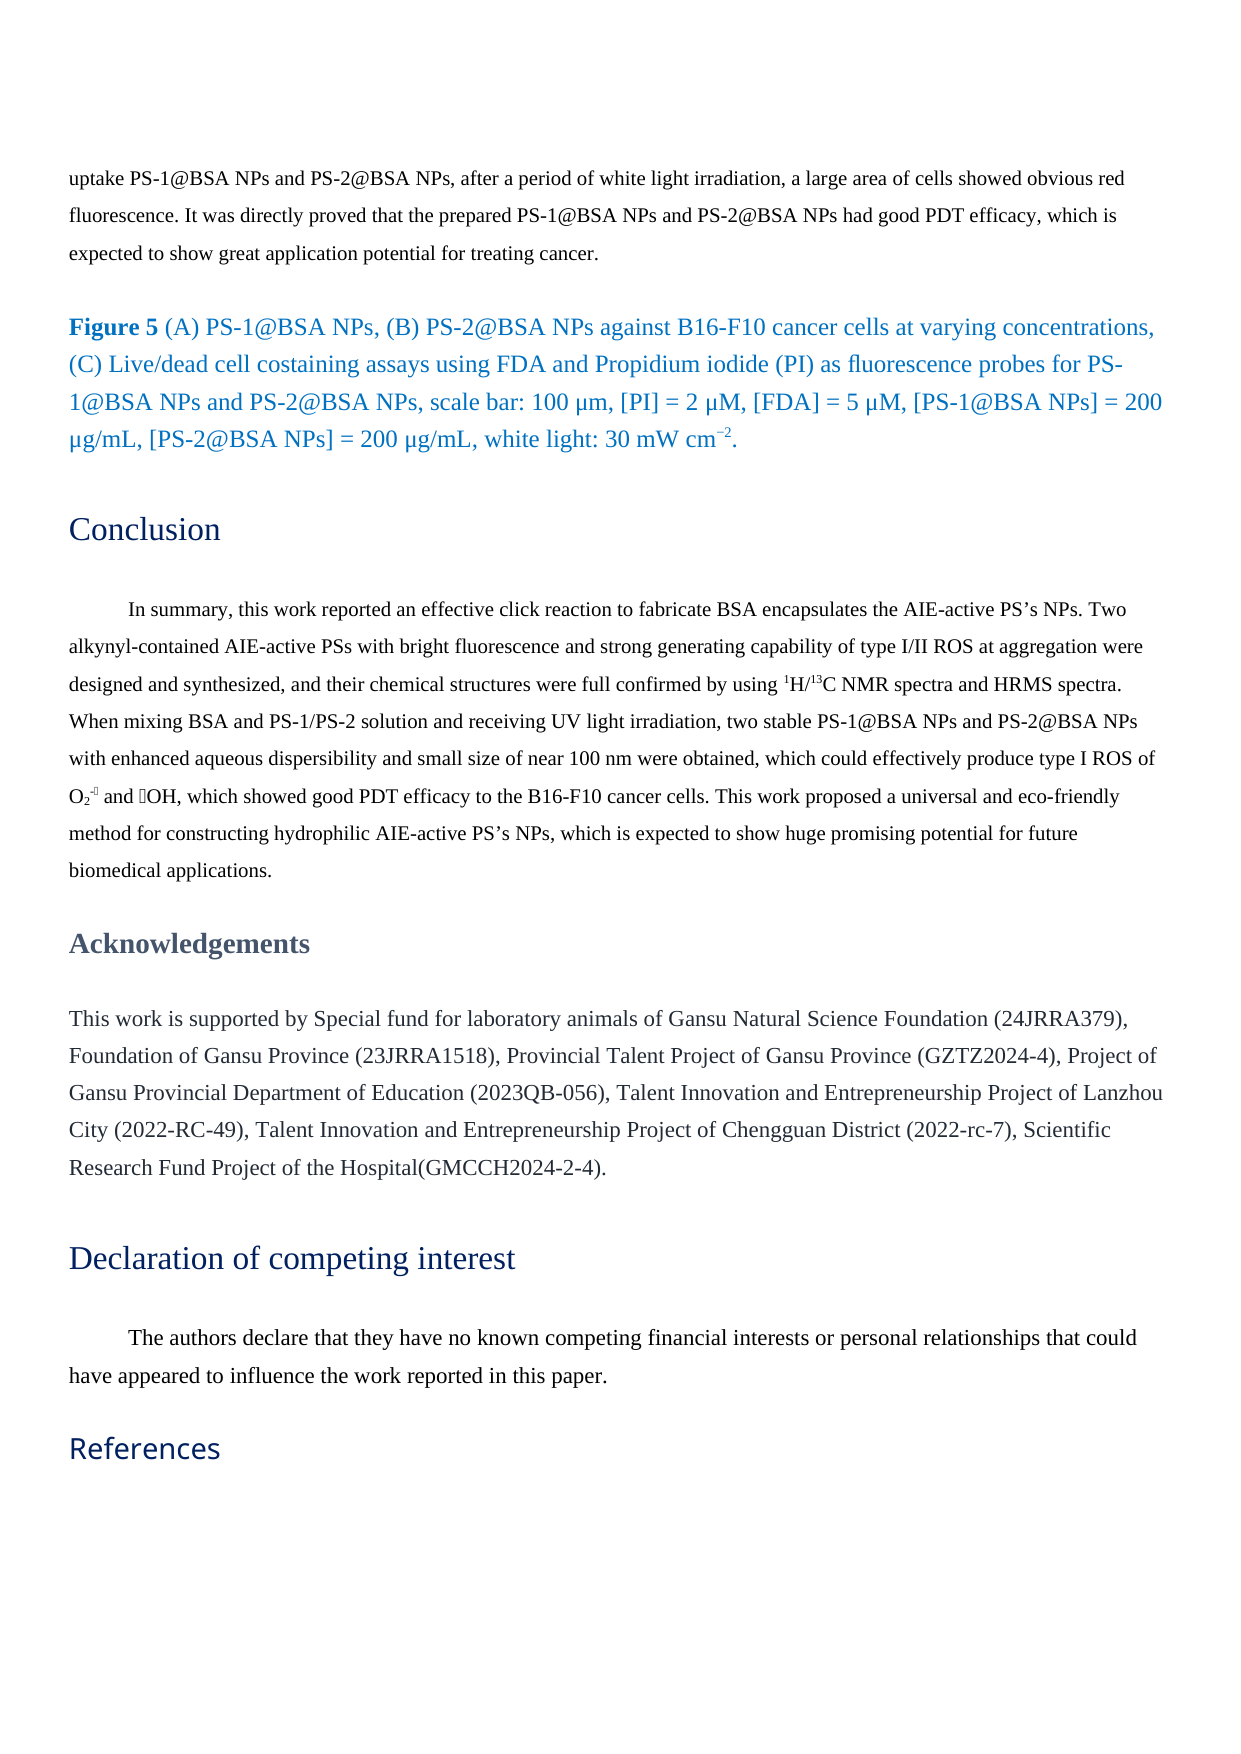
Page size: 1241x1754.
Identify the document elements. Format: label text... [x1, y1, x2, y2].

text References [69, 1416, 1171, 1481]
text In summary, this work reported an effective click reaction to fabricate BSA encapsulates the AIE-active PS’s NPs. Two alkynyl-contained AIE-active PSs with bright fluorescence and strong generating capability of type I/II ROS at aggregation were designed and synthesized, and their chemical structures were full confirmed by using 1H/13C NMR spectra and HRMS spectra. When mixing BSA and PS-1/PS-2 solution and receiving UV light irradiation, two stable PS-1@BSA NPs and PS-2@BSA NPs with enhanced aqueous dispersibility and small size of near 100 nm were obtained, which could effectively produce type I ROS of O2- and OH, which showed good PDT efficacy to the B16-F10 cancer cells. This work proposed a universal and eco-friendly method for constructing hydrophilic AIE-active PS’s NPs, which is expected to show huge promising potential for future biomedical applications. [69, 593, 1171, 886]
text Conclusion [69, 496, 1171, 561]
text Declaration of competing interest [69, 1225, 1171, 1290]
text The authors declare that they have no known competing financial interests or personal relationships that could have appeared to influence the work reported in this paper. [69, 1321, 1171, 1391]
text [69, 162, 1171, 269]
text Figure 5 (A) PS-1@BSA NPs, (B) PS-2@BSA NPs against B16-F10 cancer cells at varying concentrations, (C) Live/dead cell costaining assays using FDA and Propidium iodide (PI) as ﬂuorescence probes for PS-1@BSA NPs and PS-2@BSA NPs, scale bar: 100 μm, [PI] = 2 μM, [FDA] = 5 μM, [PS-1@BSA NPs] = 200 μg/mL, [PS-2@BSA NPs] = 200 μg/mL, white light: 30 mW cm−2. [69, 310, 1171, 454]
text Acknowledgements [69, 911, 1171, 976]
text This work is supported by Special fund for laboratory animals of Gansu Natural Science Foundation (24JRRA379), Foundation of Gansu Province (23JRRA1518), Provincial Talent Project of Gansu Province (GZTZ2024-4), Project of Gansu Provincial Department of Education (2023QB-056), Talent Innovation and Entrepreneurship Project of Lanzhou City (2022-RC-49), Talent Innovation and Entrepreneurship Project of Chengguan District (2022-rc-7), Scientific Research Fund Project of the Hospital(GMCCH2024-2-4). [69, 1002, 1171, 1183]
